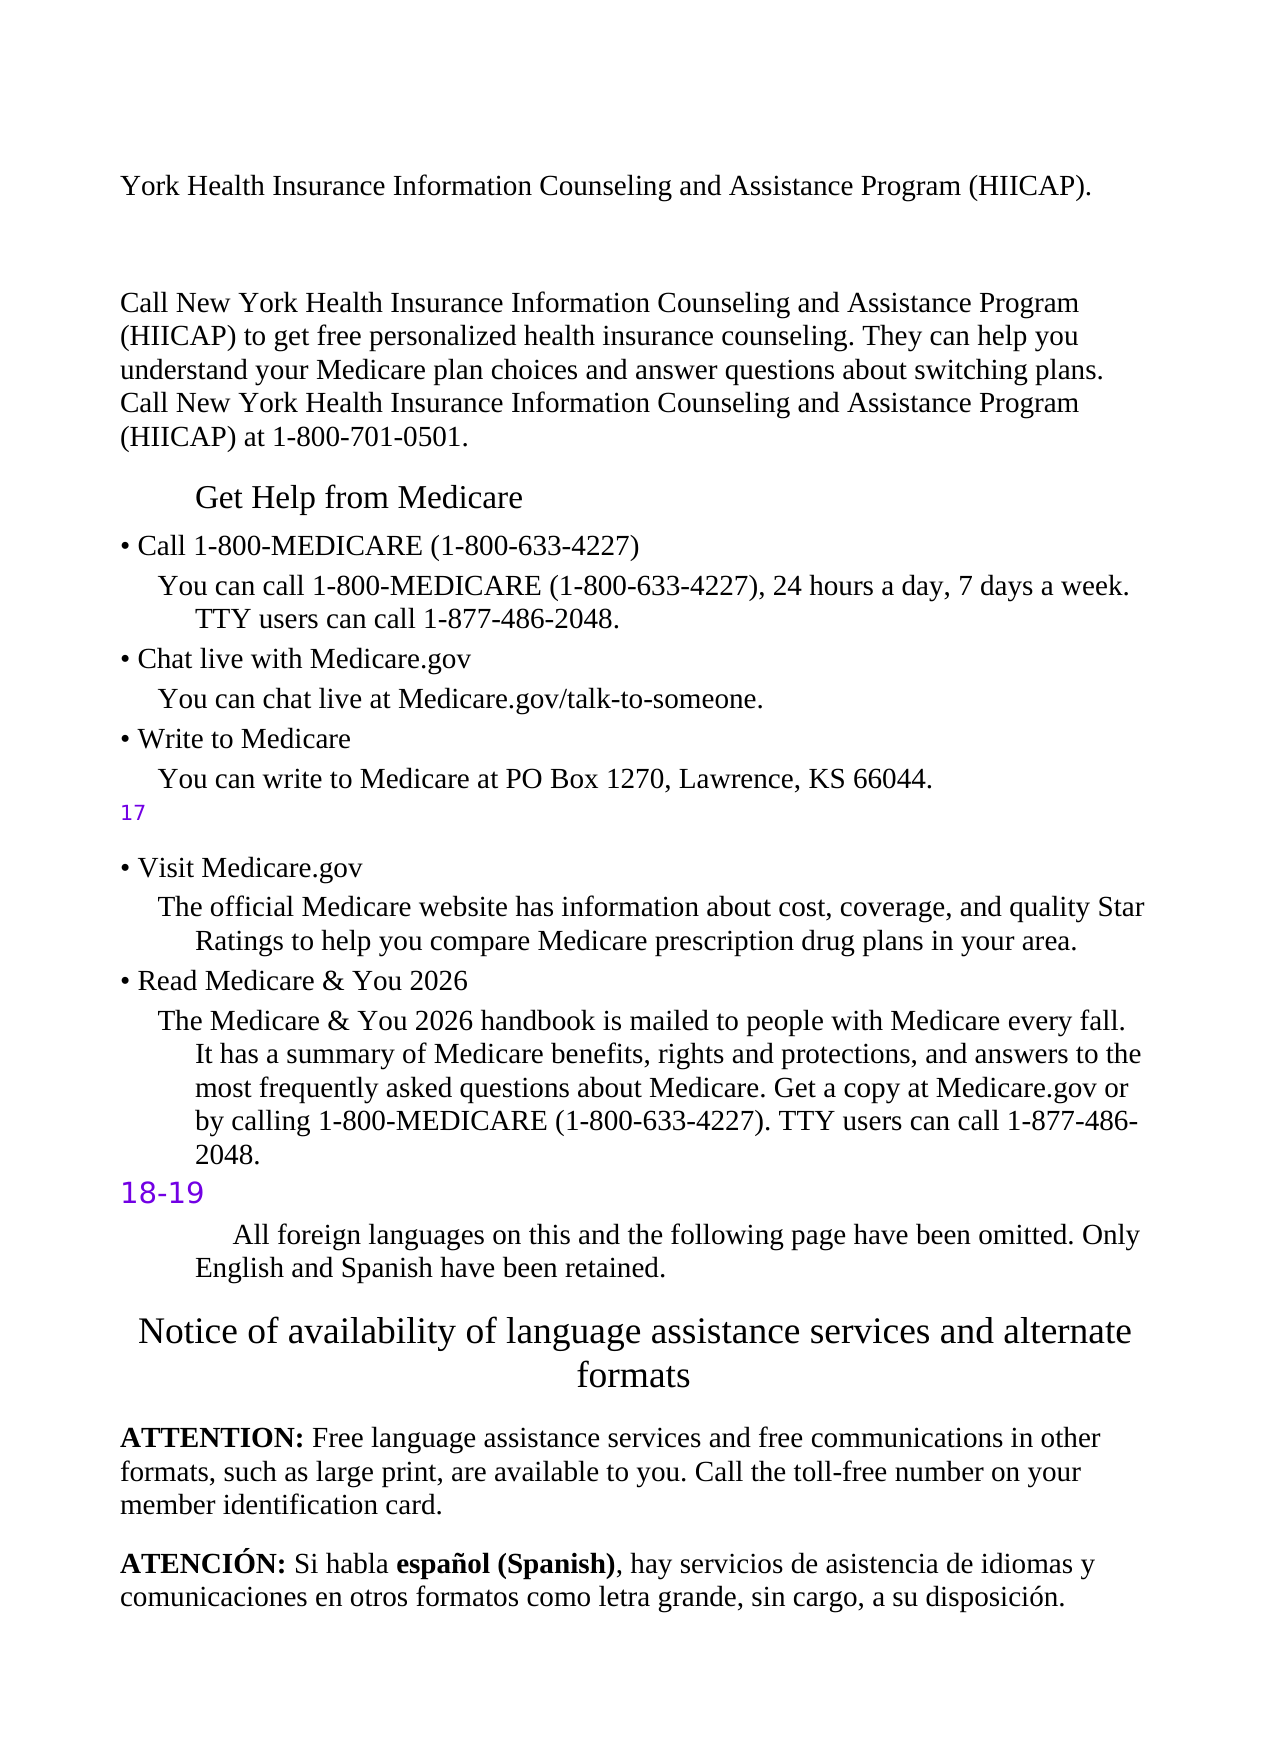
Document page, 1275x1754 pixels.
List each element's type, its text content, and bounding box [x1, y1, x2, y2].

subtitle Notice of availability of language assistance services and alternate formats [120, 1309, 1147, 1395]
text • Write to Medicare [120, 721, 1147, 754]
text 17 [120, 801, 1147, 825]
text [120, 168, 1147, 201]
text You can write to Medicare at PO Box 1270, Lawrence, KS 66044. [157, 761, 1147, 794]
text The Medicare & You 2026 handbook is mailed to people with Medicare every fall. It has a summary of Medicare benefits, rights and protections, and answers to the most frequently asked questions about Medicare. Get a copy at Medicare.gov or by calling 1-800-MEDICARE (1-800-633-4227). TTY users can call 1-877-486-2048. [157, 1003, 1147, 1170]
text Call New York Health Insurance Information Counseling and Assistance Program (HIICAP) to get free personalized health insurance counseling. They can help you understand your Medicare plan choices and answer questions about switching plans. Call New York Health Insurance Information Counseling and Assistance Program (HIICAP) at 1-800-701-0501. [120, 285, 1147, 452]
text • Read Medicare & You 2026 [120, 963, 1147, 996]
text • Chat live with Medicare.gov [120, 641, 1147, 675]
subtitle Get Help from Medicare [195, 477, 1147, 516]
text You can call 1-800-MEDICARE (1-800-633-4227), 24 hours a day, 7 days a week. TTY users can call 1-877-486-2048. [157, 568, 1147, 635]
text • Call 1-800-MEDICARE (1-800-633-4227) [120, 528, 1147, 562]
text The official Medicare website has information about cost, coverage, and quality Star Ratings to help you compare Medicare prescription drug plans in your area. [157, 889, 1147, 957]
text You can chat live at Medicare.gov/talk-to-someone. [157, 681, 1147, 715]
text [120, 1546, 1147, 1613]
text 18-19 [120, 1177, 1147, 1211]
text All foreign languages on this and the following page have been omitted. Only English and Spanish have been retained. [195, 1217, 1147, 1284]
text • Visit Medicare.gov [120, 850, 1147, 883]
text ATTENTION: Free language assistance services and free communications in other formats, such as large print, are available to you. Call the toll-free number on your member identification card. [120, 1420, 1147, 1521]
